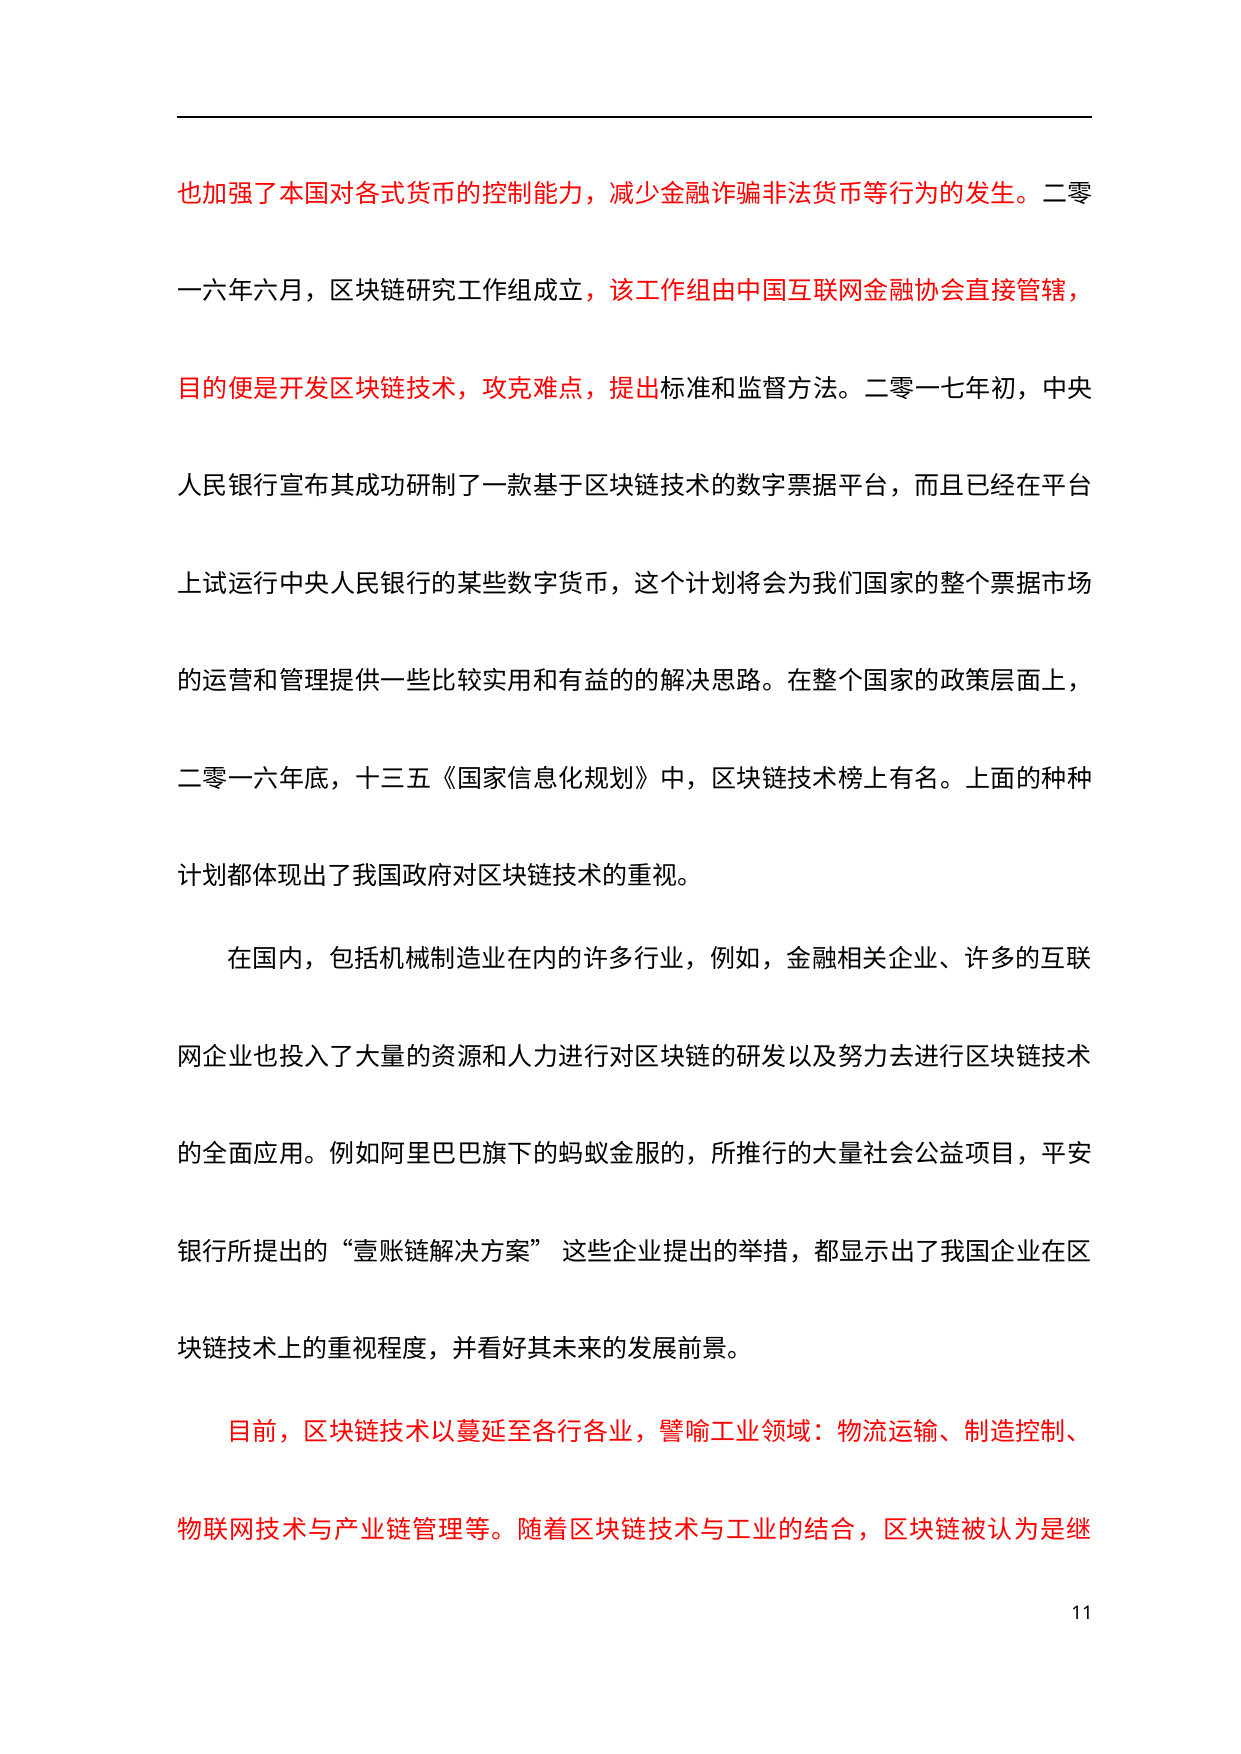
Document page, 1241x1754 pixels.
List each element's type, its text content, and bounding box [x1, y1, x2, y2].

text 在国内，包括机械制造业在内的许多行业，例如，金融相关企业、许多的互联网企业也投入了大量的资源和人力进行对区块链的研发以及努力去进行区块链技术的全面应用。例如阿里巴巴旗下的蚂蚁金服的，所推行的大量社会公益项目，平安银行所提出的“壹账链解决方案” 这些企业提出的举措，都显示出了我国企业在区块链技术上的重视程度，并看好其未来的发展前景。 [177, 924, 1092, 1379]
